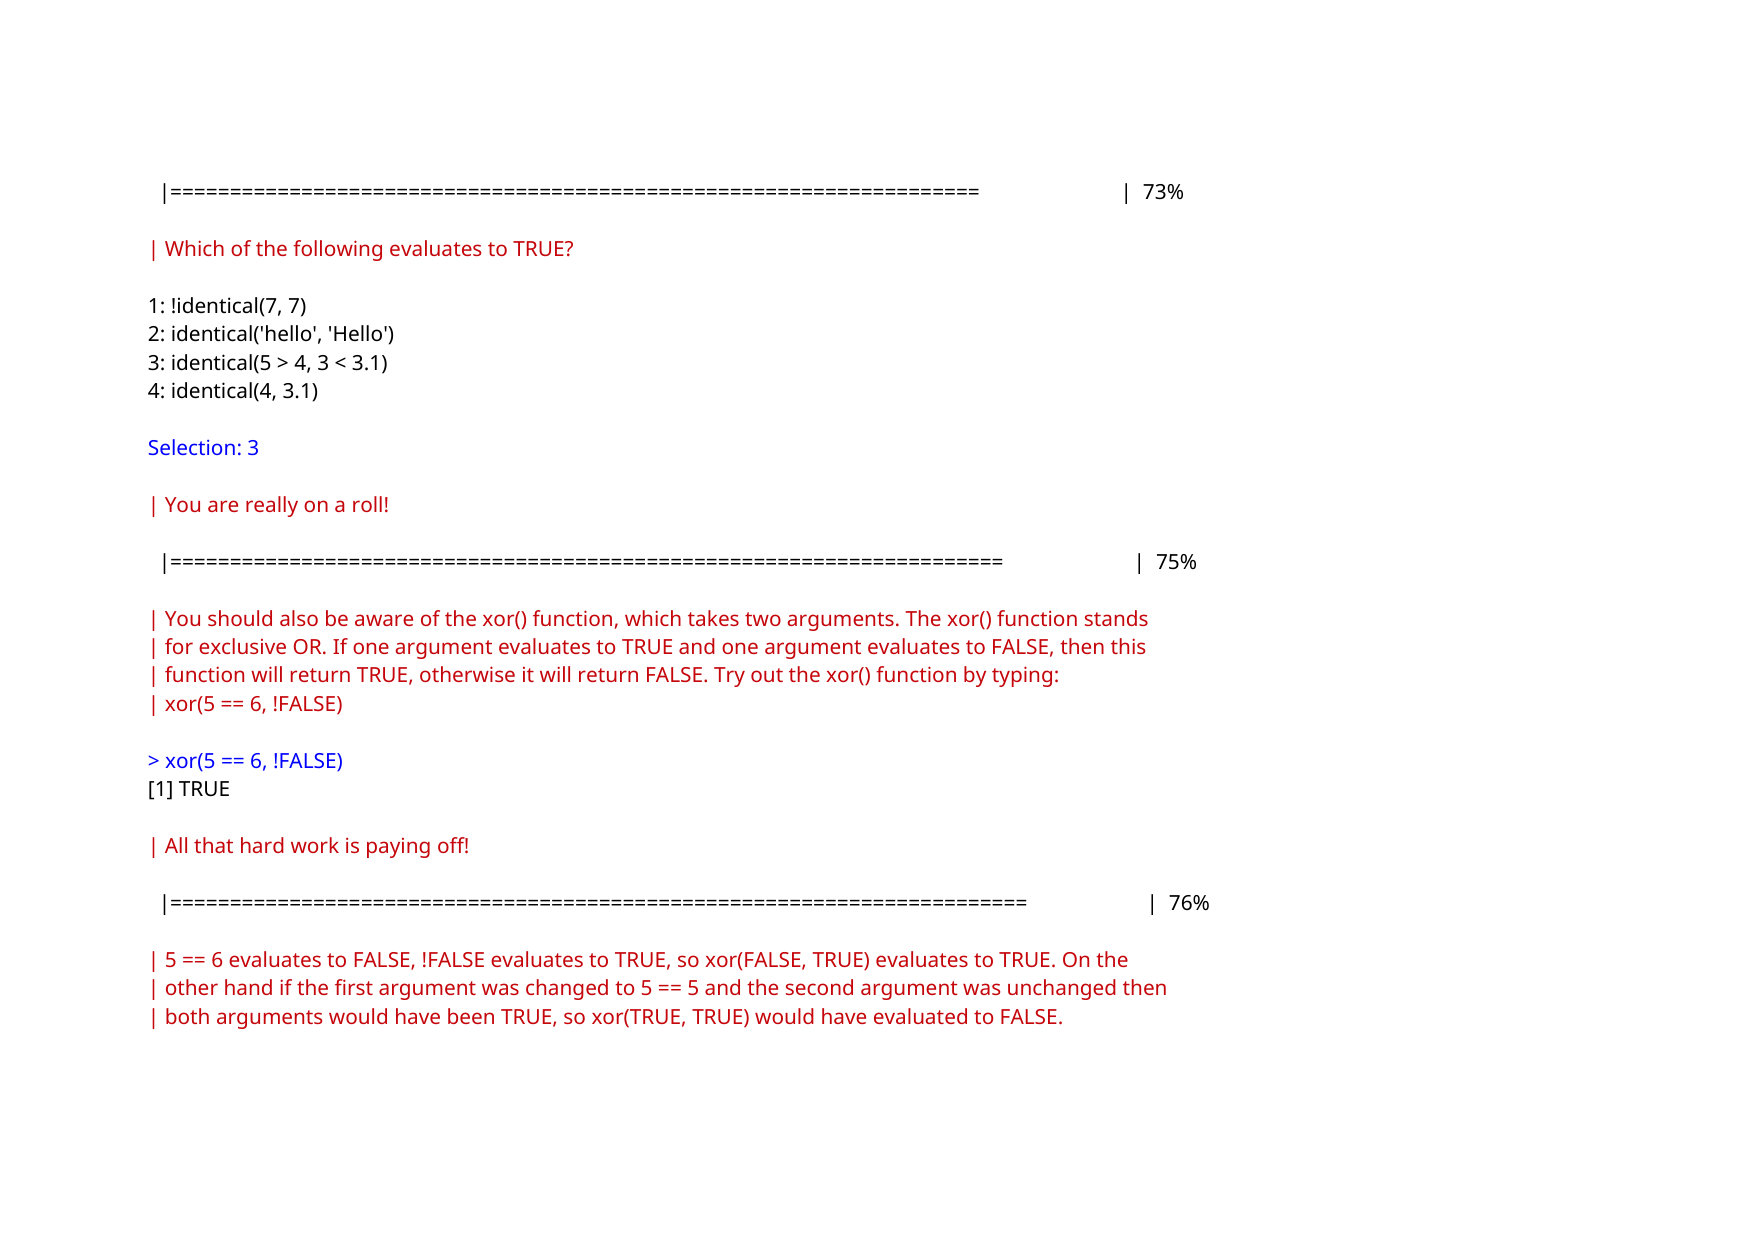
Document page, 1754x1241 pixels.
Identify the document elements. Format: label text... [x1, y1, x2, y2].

text | for exclusive OR. If one argument evaluates to TRUE and one argument evaluates to FALSE, then this [148, 632, 1606, 661]
text | 5 == 6 evaluates to FALSE, !FALSE evaluates to TRUE, so xor(FALSE, TRUE) evaluates to TRUE. On the [148, 945, 1606, 973]
text | You should also be aware of the xor() function, which takes two arguments. The xor() function stands [148, 604, 1606, 632]
text | other hand if the first argument was changed to 5 == 5 and the second argument was unchanged then [148, 973, 1606, 1002]
text | both arguments would have been TRUE, so xor(TRUE, TRUE) would have evaluated to FALSE. [148, 1002, 1606, 1030]
text 2: identical('hello', 'Hello') [148, 319, 1606, 348]
text 4: identical(4, 3.1) [148, 376, 1606, 405]
text | All that hard work is paying off! [148, 831, 1606, 860]
text | You are really on a roll! [148, 490, 1606, 518]
text | xor(5 == 6, !FALSE) [148, 689, 1606, 717]
text | Which of the following evaluates to TRUE? [148, 234, 1606, 262]
text 1: !identical(7, 7) [148, 291, 1606, 319]
text [1] TRUE [148, 774, 1606, 803]
text Selection: 3 [148, 433, 1606, 462]
text |======================================================================== | 76% [148, 888, 1606, 917]
text | function will return TRUE, otherwise it will return FALSE. Try out the xor() function by typing: [148, 661, 1606, 689]
text |====================================================================== | 75% [148, 547, 1606, 575]
text 3: identical(5 > 4, 3 < 3.1) [148, 348, 1606, 376]
text > xor(5 == 6, !FALSE) [148, 746, 1606, 774]
text |==================================================================== | 73% [148, 177, 1606, 206]
